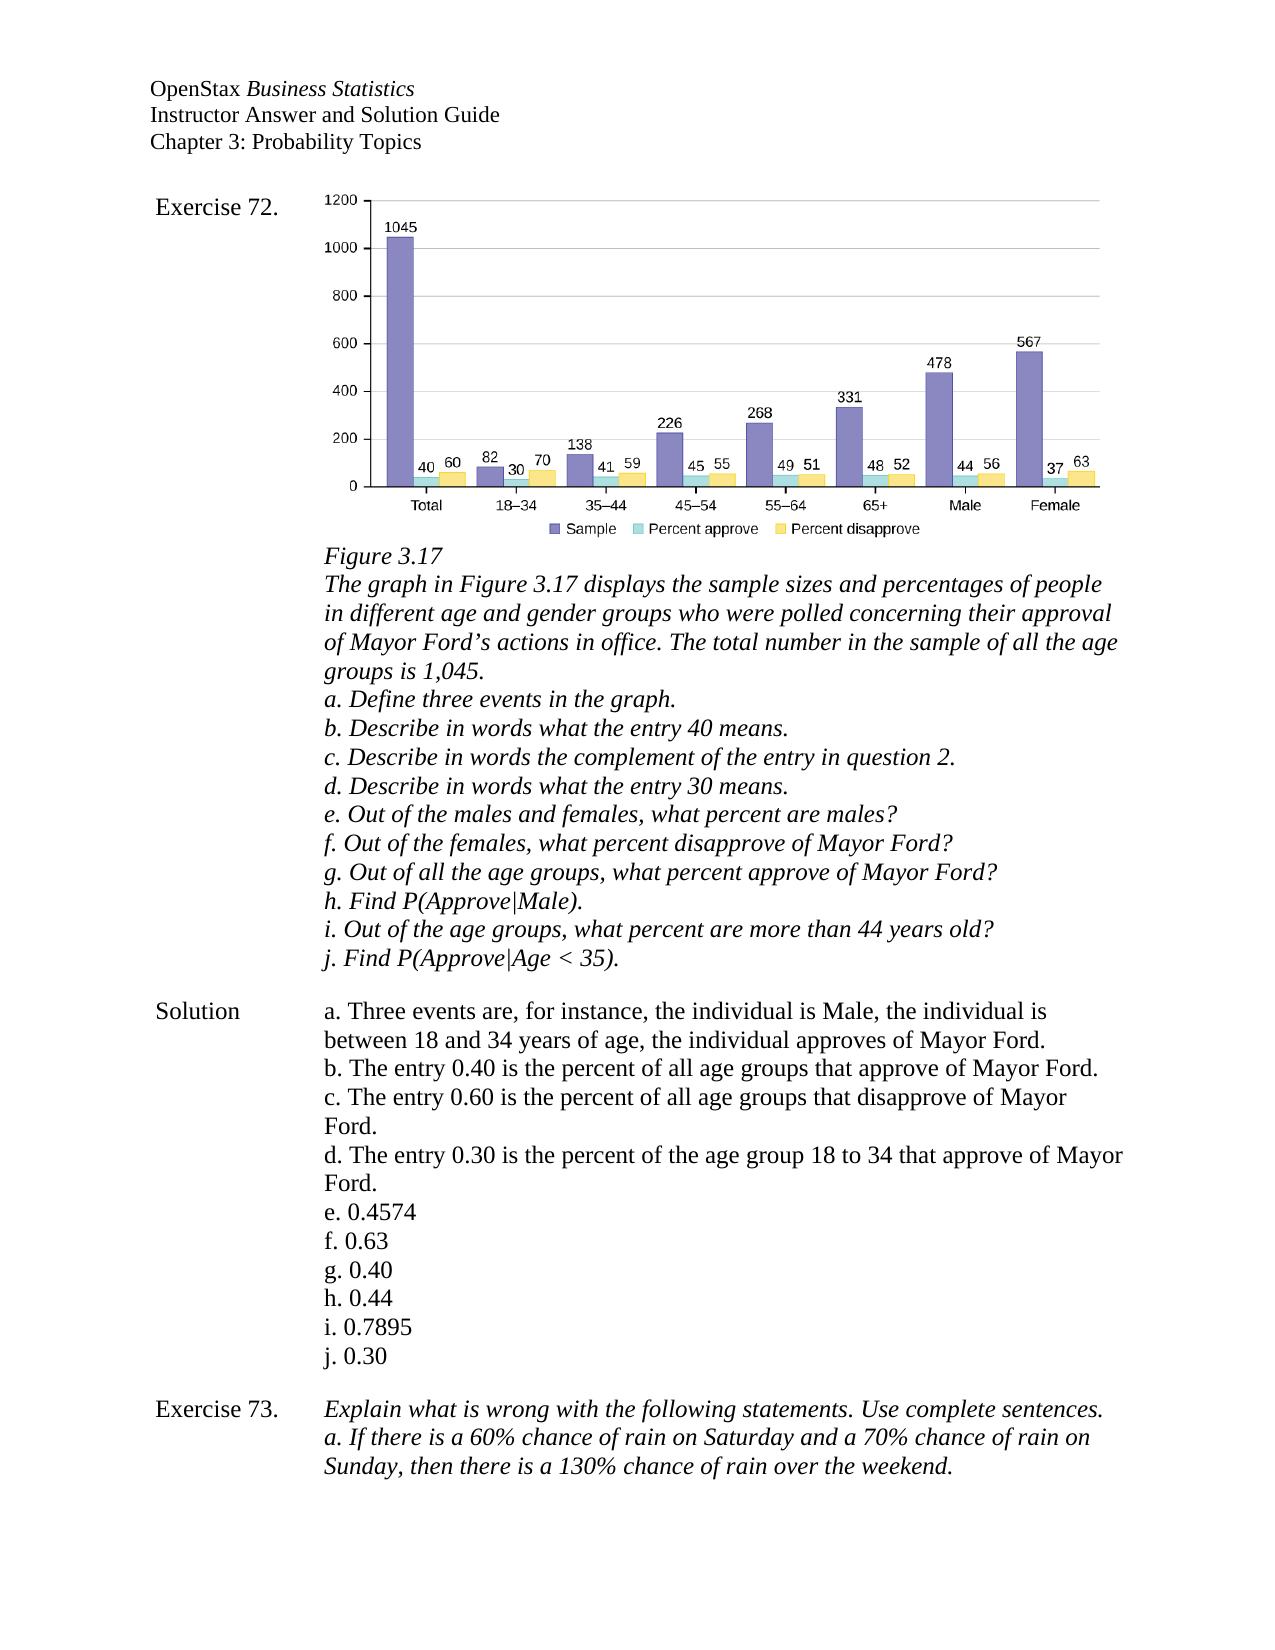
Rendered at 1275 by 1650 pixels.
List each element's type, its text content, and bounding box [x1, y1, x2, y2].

picture [323, 192, 1103, 541]
table_cell Exercise 73. [143, 1382, 312, 1492]
table_cell Solution [143, 984, 312, 1382]
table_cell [312, 1382, 1137, 1492]
table_cell a. Three events are, for instance, the individual is Male, the individual is between 18 and 34 years of age, the individual approves of Mayor Ford. b. The entry 0.40 is the percent of all age groups that approve of Mayor Ford. c. The entry 0.60 is the percent of all age groups that disapprove of Mayor Ford. d. The entry 0.30 is the percent of the age group 18 to 34 that approve of Mayor Ford. e. 0.4574 f. 0.63 g. 0.40 h. 0.44 i. 0.7895 j. 0.30 [312, 984, 1137, 1382]
table_header Figure 3.17 The graph in Figure 3.17 displays the sample sizes and percentages of people in different age and gender groups who were polled concerning their approval of Mayor Ford’s actions in office. The total number in the sample of all the age groups is 1,045. a. Define three events in the graph. b. Describe in words what the entry 40 means. c. Describe in words the complement of the entry in question 2. d. Describe in words what the entry 30 means. e. Out of the males and females, what percent are males? f. Out of the females, what percent disapprove of Mayor Ford? g. Out of all the age groups, what percent approve of Mayor Ford? h. Find P(Approve|Male). i. Out of the age groups, what percent are more than 44 years old? j. Find P(Approve|Age < 35). [312, 180, 1137, 984]
table_header Exercise 72. [143, 180, 312, 984]
